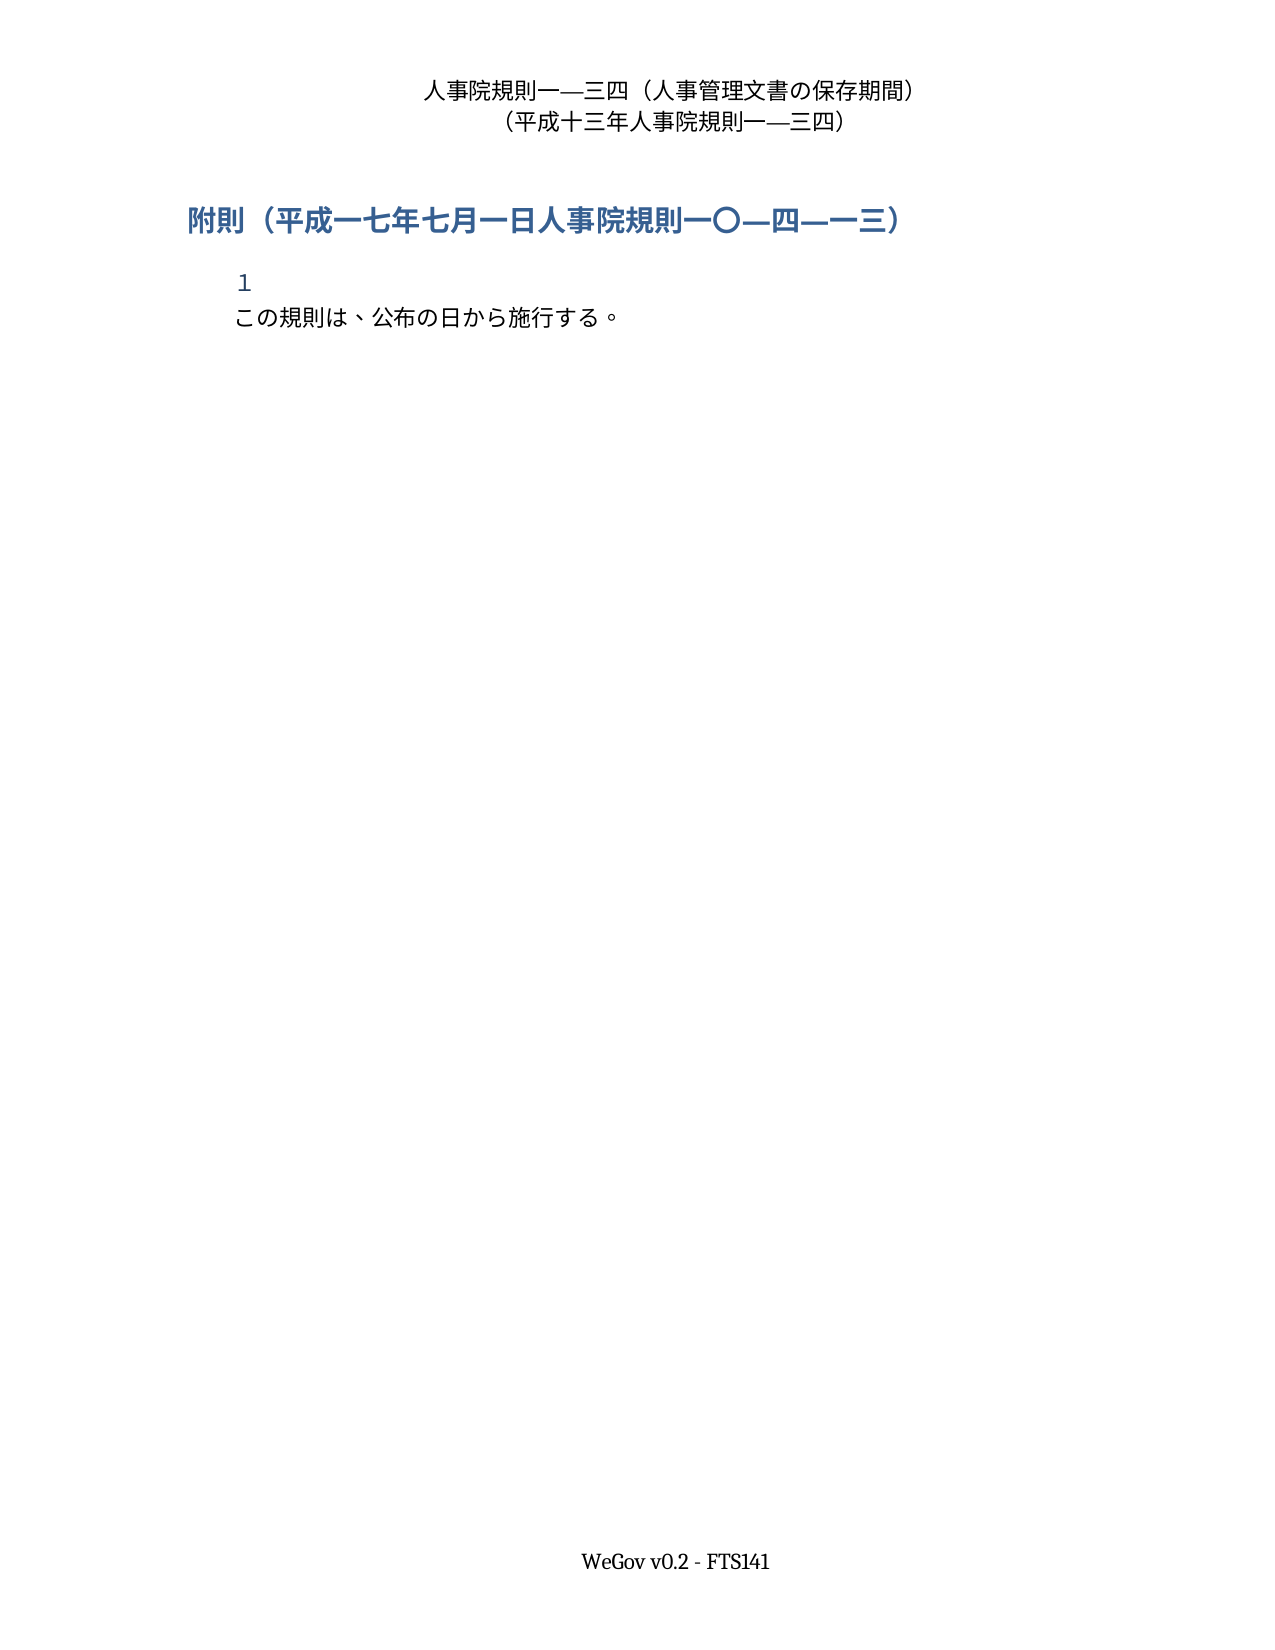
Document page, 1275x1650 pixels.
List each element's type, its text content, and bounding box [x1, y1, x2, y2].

subtitle １ [233, 266, 1087, 298]
subtitle 附則（平成一七年七月一日人事院規則一〇―四―一三） [187, 200, 1087, 240]
text この規則は、公布の日から施行する。 [233, 302, 1087, 334]
